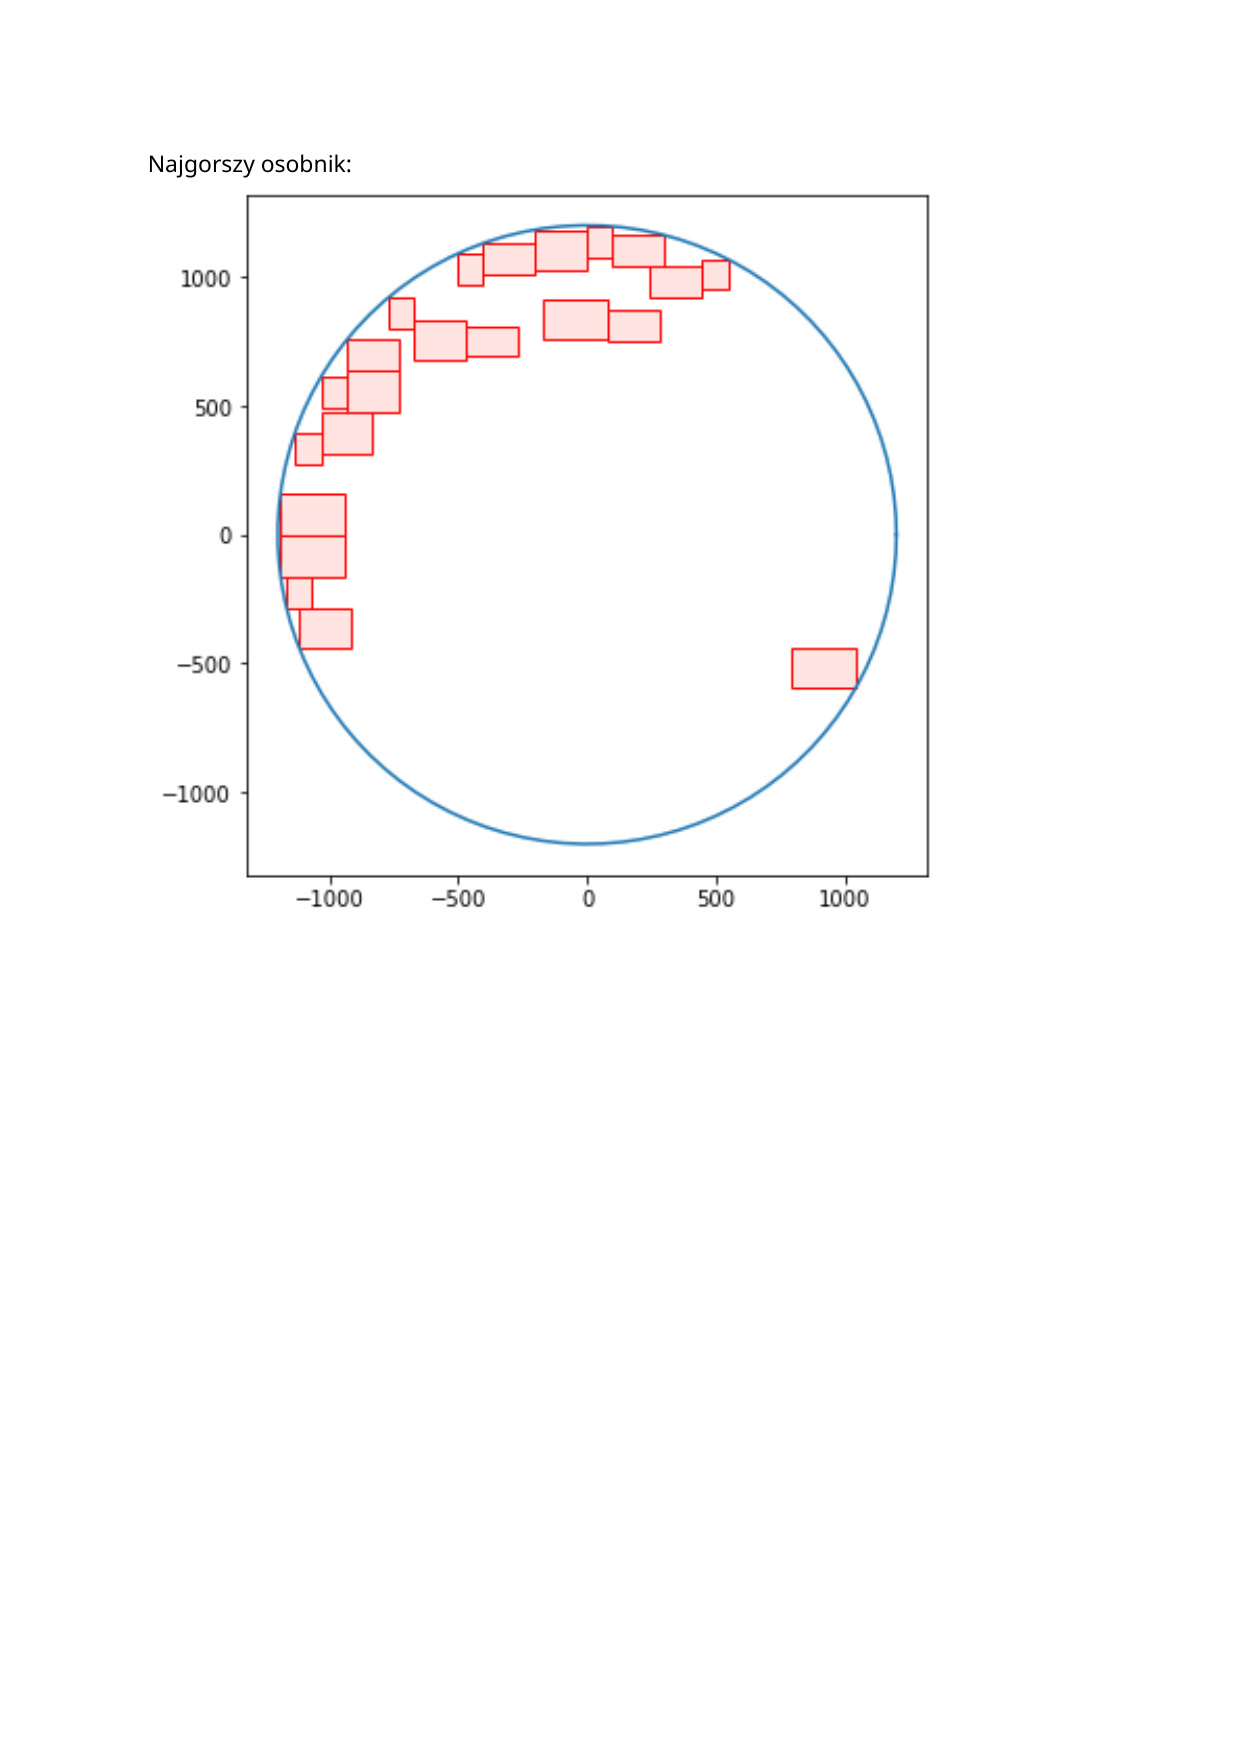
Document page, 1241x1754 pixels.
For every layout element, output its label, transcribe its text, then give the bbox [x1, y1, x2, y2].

text Najgorszy osobnik: [148, 148, 1093, 179]
picture [147, 181, 942, 926]
